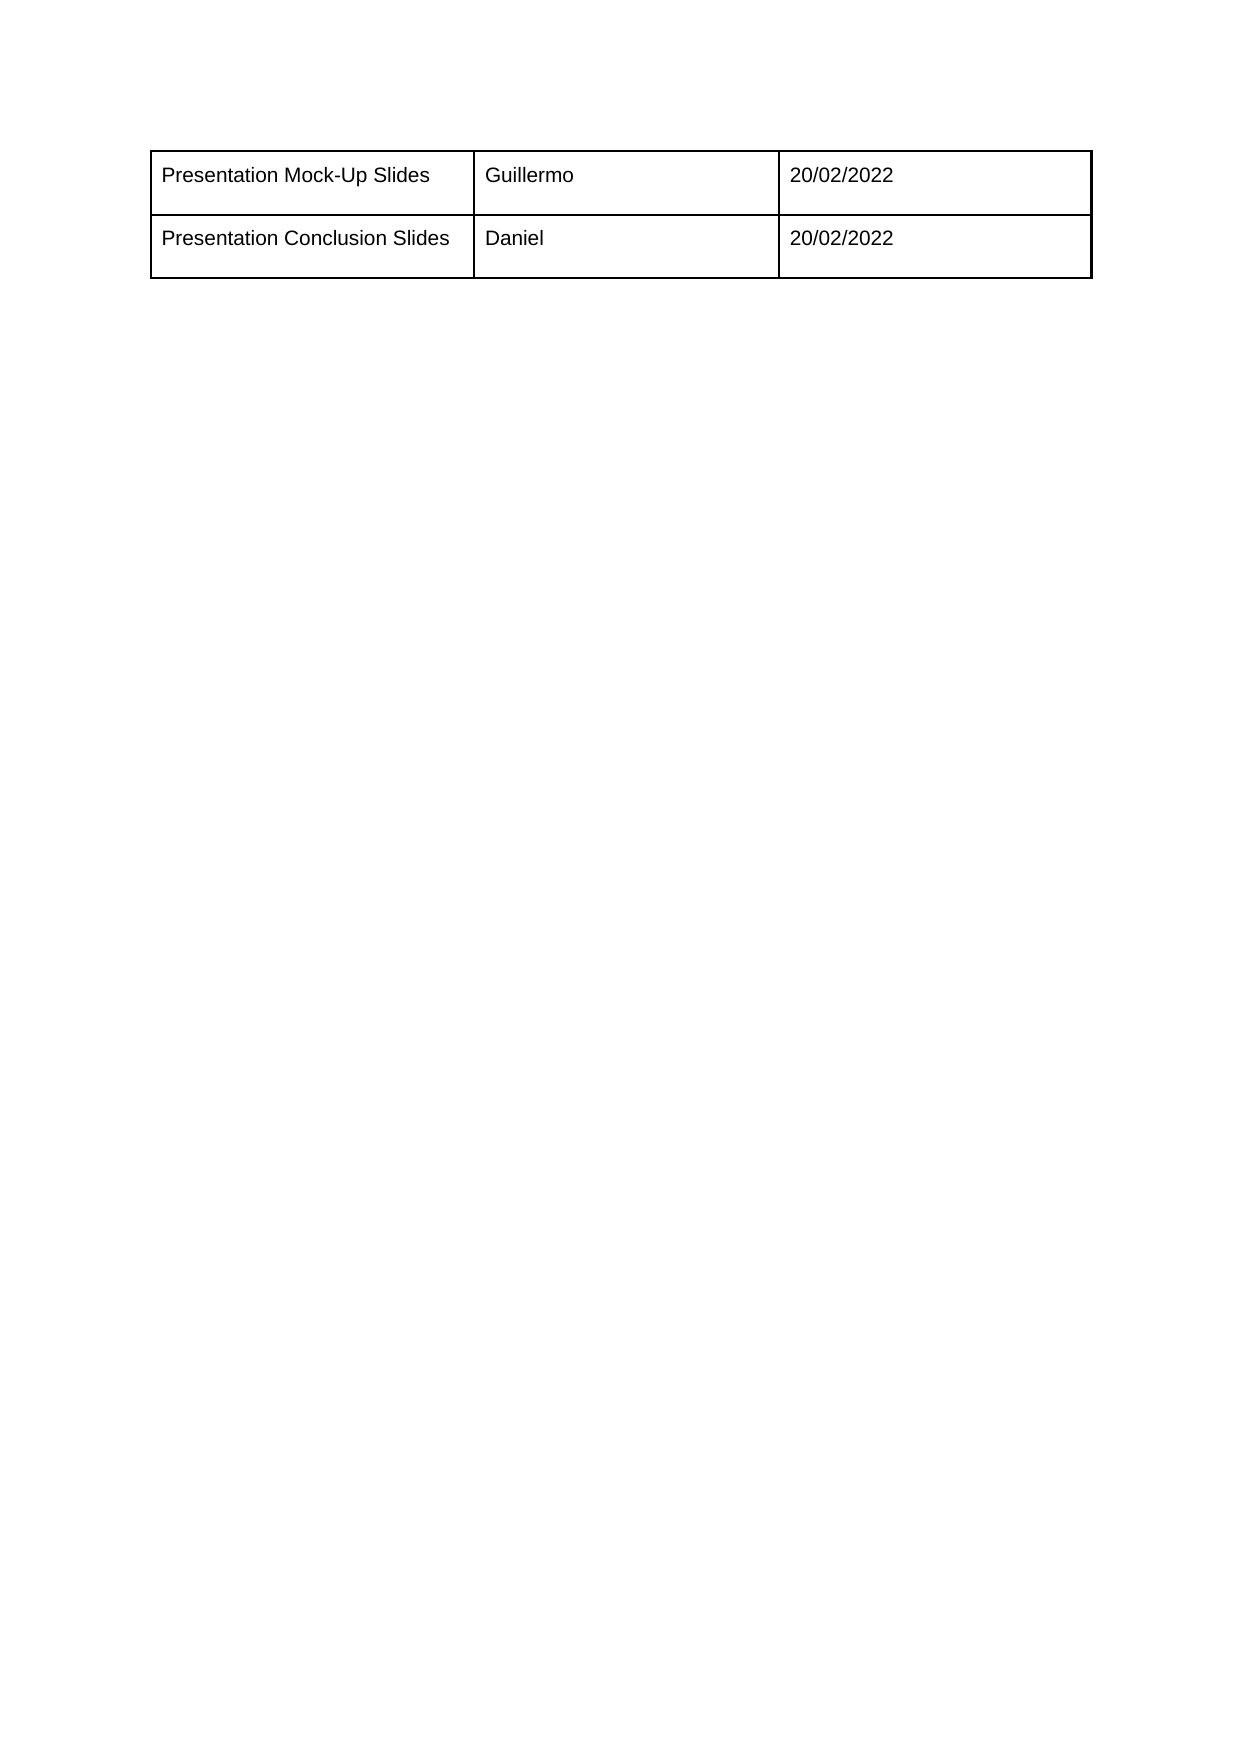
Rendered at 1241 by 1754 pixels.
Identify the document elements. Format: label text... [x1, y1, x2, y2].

table_cell Guillermo [475, 152, 778, 213]
table_cell 20/02/2022 [780, 152, 1090, 213]
table_cell 20/02/2022 [780, 216, 1090, 277]
table_cell Presentation Conclusion Slides [152, 216, 473, 277]
table_cell Presentation Mock-Up Slides [152, 152, 473, 213]
table_cell Daniel [475, 216, 778, 277]
